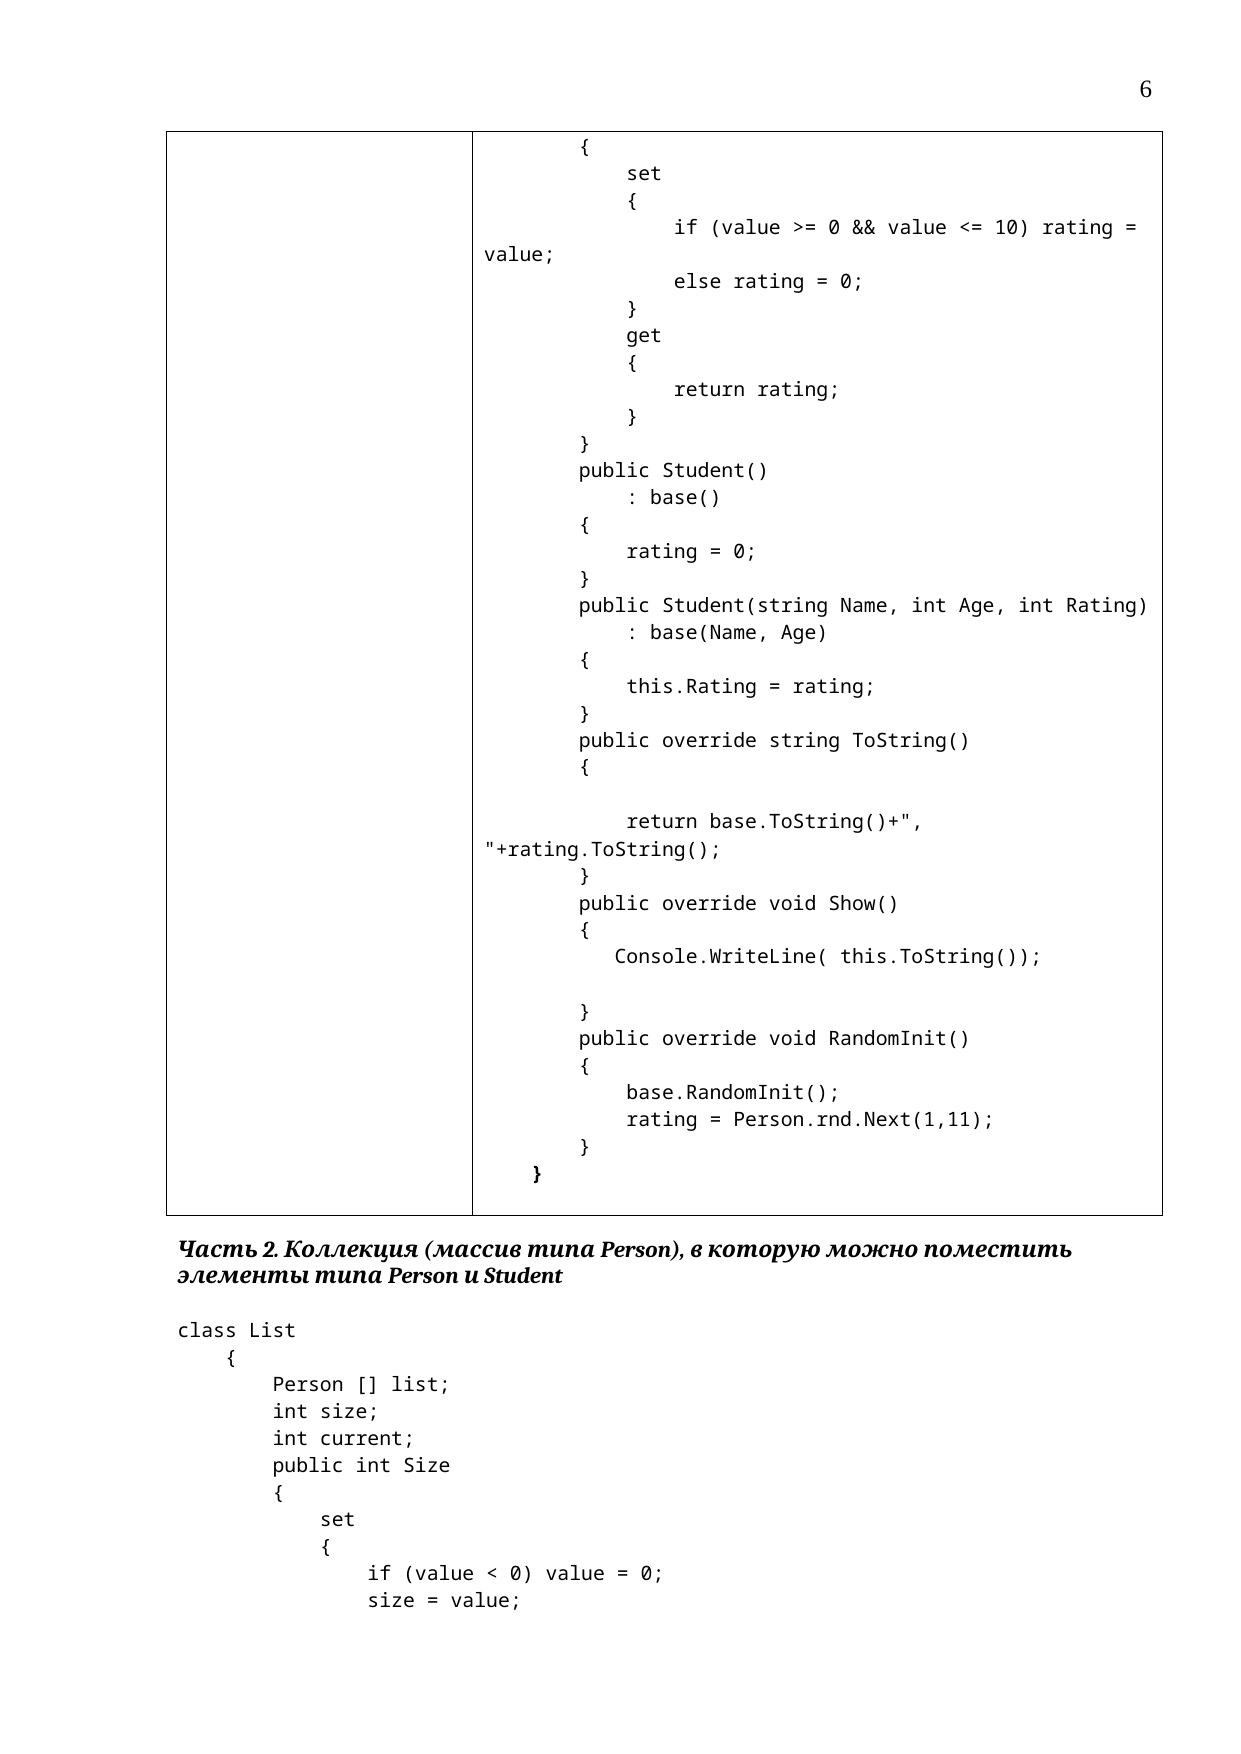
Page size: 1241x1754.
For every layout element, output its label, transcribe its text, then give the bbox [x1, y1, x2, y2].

text class List [177, 1316, 1152, 1343]
text { [177, 1343, 1152, 1370]
text set [177, 1505, 1152, 1532]
text { [177, 1532, 1152, 1559]
text size = value; [177, 1586, 1152, 1613]
text { [177, 1478, 1152, 1505]
text int current; [177, 1424, 1152, 1451]
subtitle Часть 2. Коллекция (массив типа Person), в которую можно поместить элементы типа Person и Student [177, 1236, 1152, 1289]
text Person [] list; [177, 1370, 1152, 1397]
text if (value < 0) value = 0; [177, 1559, 1152, 1586]
text int size; [177, 1397, 1152, 1424]
table_header [167, 132, 472, 1214]
text public int Size [177, 1451, 1152, 1478]
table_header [473, 132, 1162, 1214]
